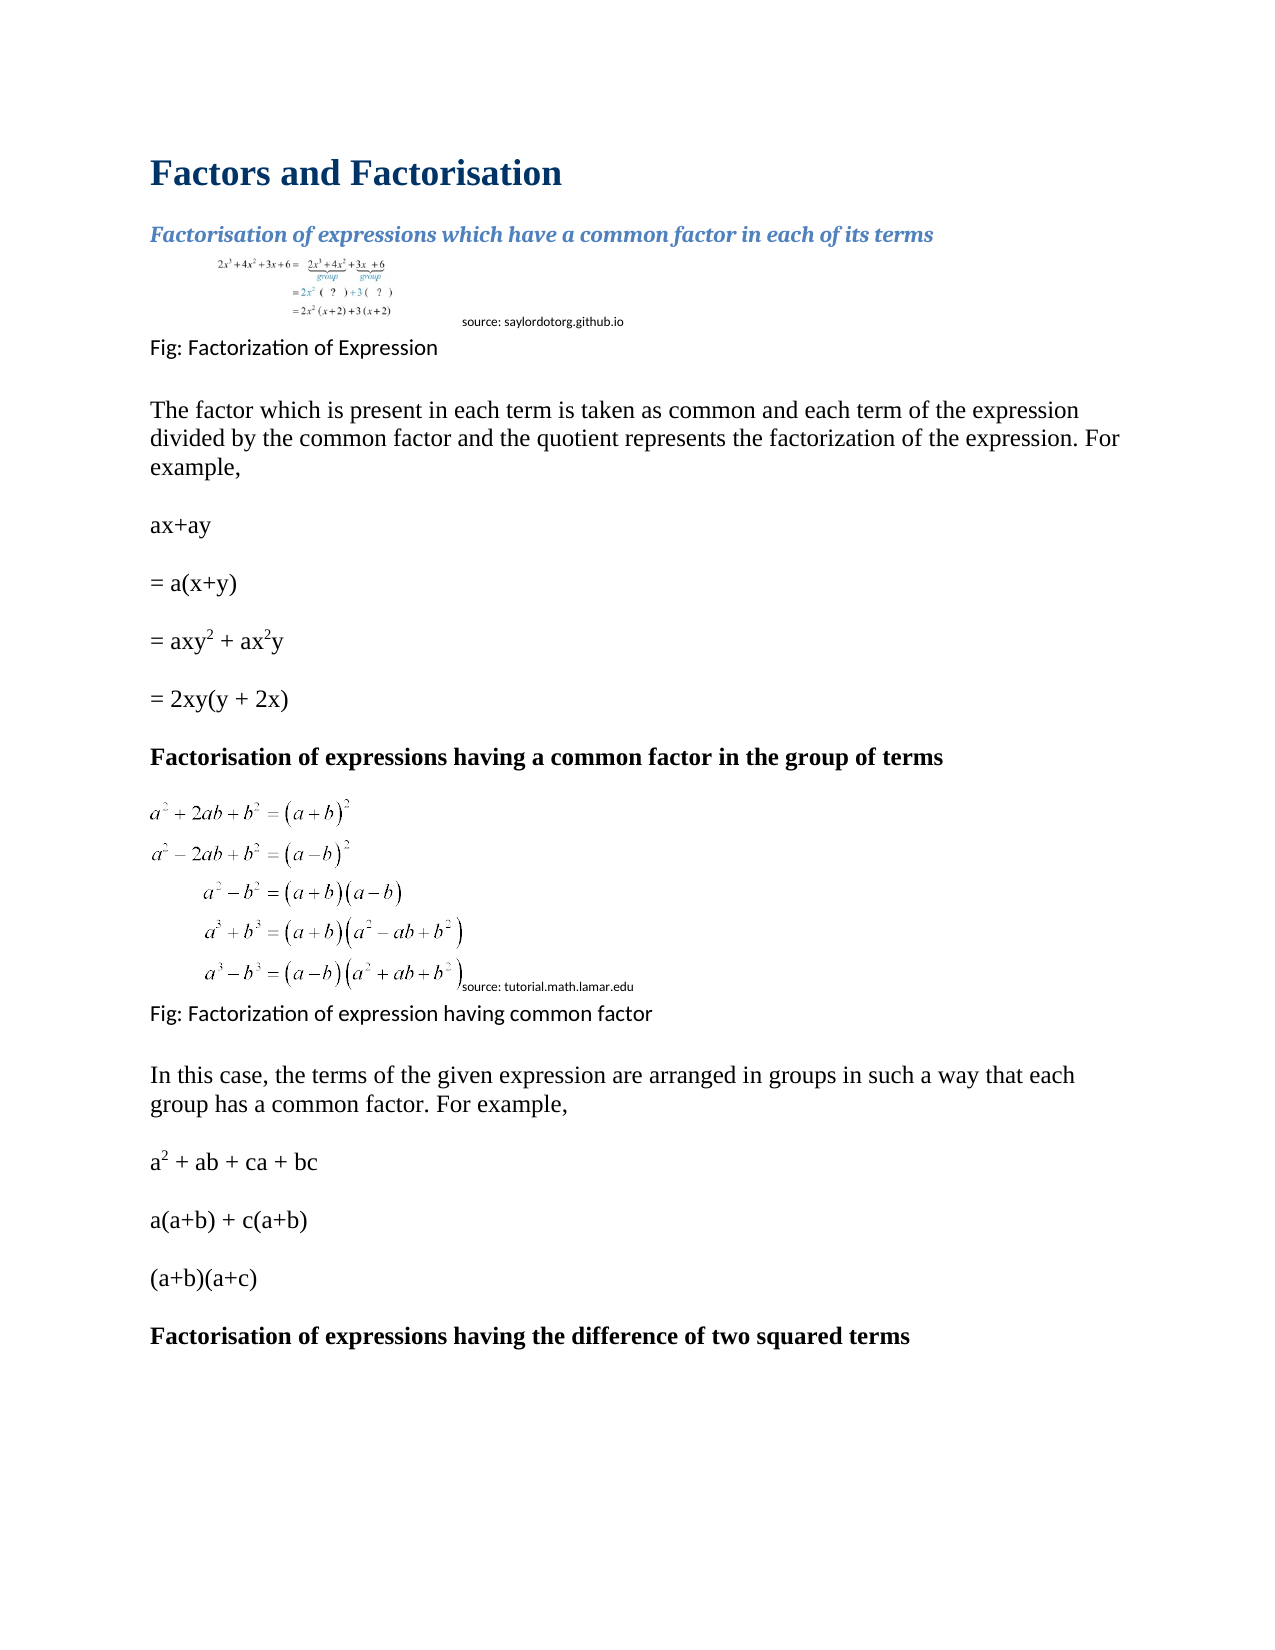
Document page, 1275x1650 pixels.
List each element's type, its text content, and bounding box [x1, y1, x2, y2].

text = axy2 + ax2y [150, 626, 1125, 655]
text In this case, the terms of the given expression are arranged in groups in such a way that each group has a common factor. For example, [150, 1061, 1125, 1118]
text Factors and Factorisation [150, 150, 1125, 193]
text ax+ay [150, 510, 1125, 539]
text a(a+b) + c(a+b) [150, 1205, 1125, 1234]
text = 2xy(y + 2x) [150, 684, 1125, 713]
text a2 + ab + ca + bc [150, 1147, 1125, 1176]
picture [150, 799, 462, 990]
subtitle Factorisation of expressions which have a common factor in each of its terms [150, 222, 1125, 249]
text Factorisation of expressions having a common factor in the group of terms [150, 742, 1125, 771]
text = a(x+y) [150, 568, 1125, 597]
text The factor which is present in each term is taken as common and each term of the expression divided by the common factor and the quotient represents the factorization of the expression. For example, [150, 395, 1125, 481]
text (a+b)(a+c) [150, 1263, 1125, 1292]
text source: saylordotorg.github.io Fig: Factorization of Expression [150, 252, 1125, 361]
picture [150, 252, 462, 324]
text Factorisation of expressions having the difference of two squared terms [150, 1321, 1125, 1350]
